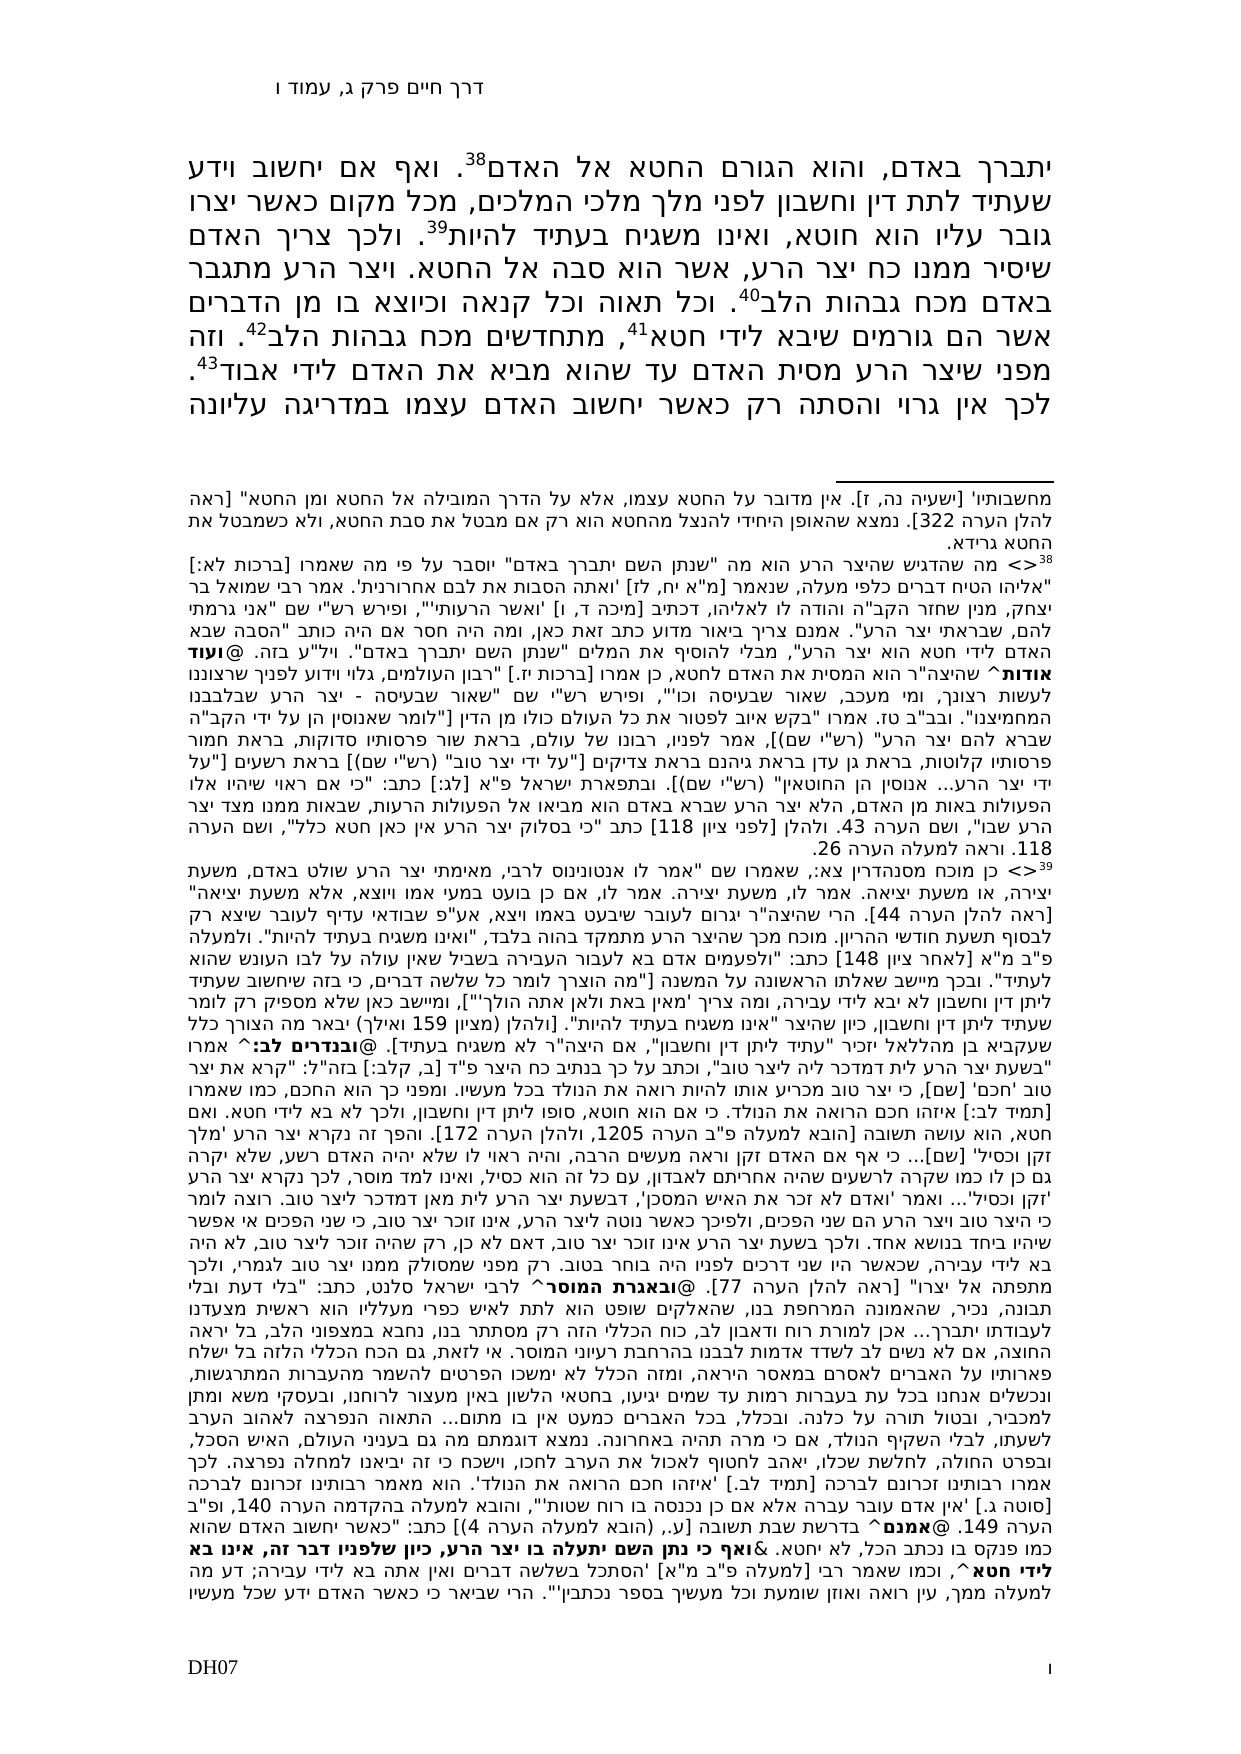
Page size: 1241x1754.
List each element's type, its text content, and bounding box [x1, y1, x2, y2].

text #והנה= עקביא בן מהללאל בא ללמוד האדם שיסיר ממנו סבת החטא, שכל זמן שלא יסור* הדבר שהוא סבה אל החטא, הוא בא לידי חטא. והסבה שבא האדם לידי חטא הוא יצר הרע שנתן השם יתברך באדם, והוא הגורם החטא אל האדם. ואף אם יחשוב וידע שעתיד לתת דין וחשבון לפני מלך מלכי המלכים, מכל מקום כאשר יצרו גובר עליו הוא חוטא, ואינו משגיח בעתיד להיות. ולכך צריך האדם שיסיר ממנו כח יצר הרע, אשר הוא סבה אל החטא. ויצר הרע מתגבר באדם מכח גבהות הלב. וכל תאוה וכל קנאה וכיוצא בו מן הדברים אשר הם גורמים שיבא לידי חטא, מתחדשים מכח גבהות הלב. וזה מפני שיצר הרע מסית האדם עד שהוא מביא את האדם לידי אבוד. לכך אין גרוי והסתה רק כאשר יחשוב האדם עצמו במדריגה עליונה מאד, ואז יצר הרע מסית אותו עד שהוא מפיל אותו ומאבד אותו לגמרי. אבל כאשר רוחו ולבו נשברה בקרבו, אין כאן יצר הרע שיהיה מסית את האדם להפילו ולאבדו, כאשר* אין לו מציאות חשוב בעצמו ובעיניו, והוא דבר שאין ממש*. ודברים אלו ברורים, רמזו חכמים בכמה מקומות שאין היצר הרע באדם רק מכח מדה זאת. [187, 150, 1053, 422]
